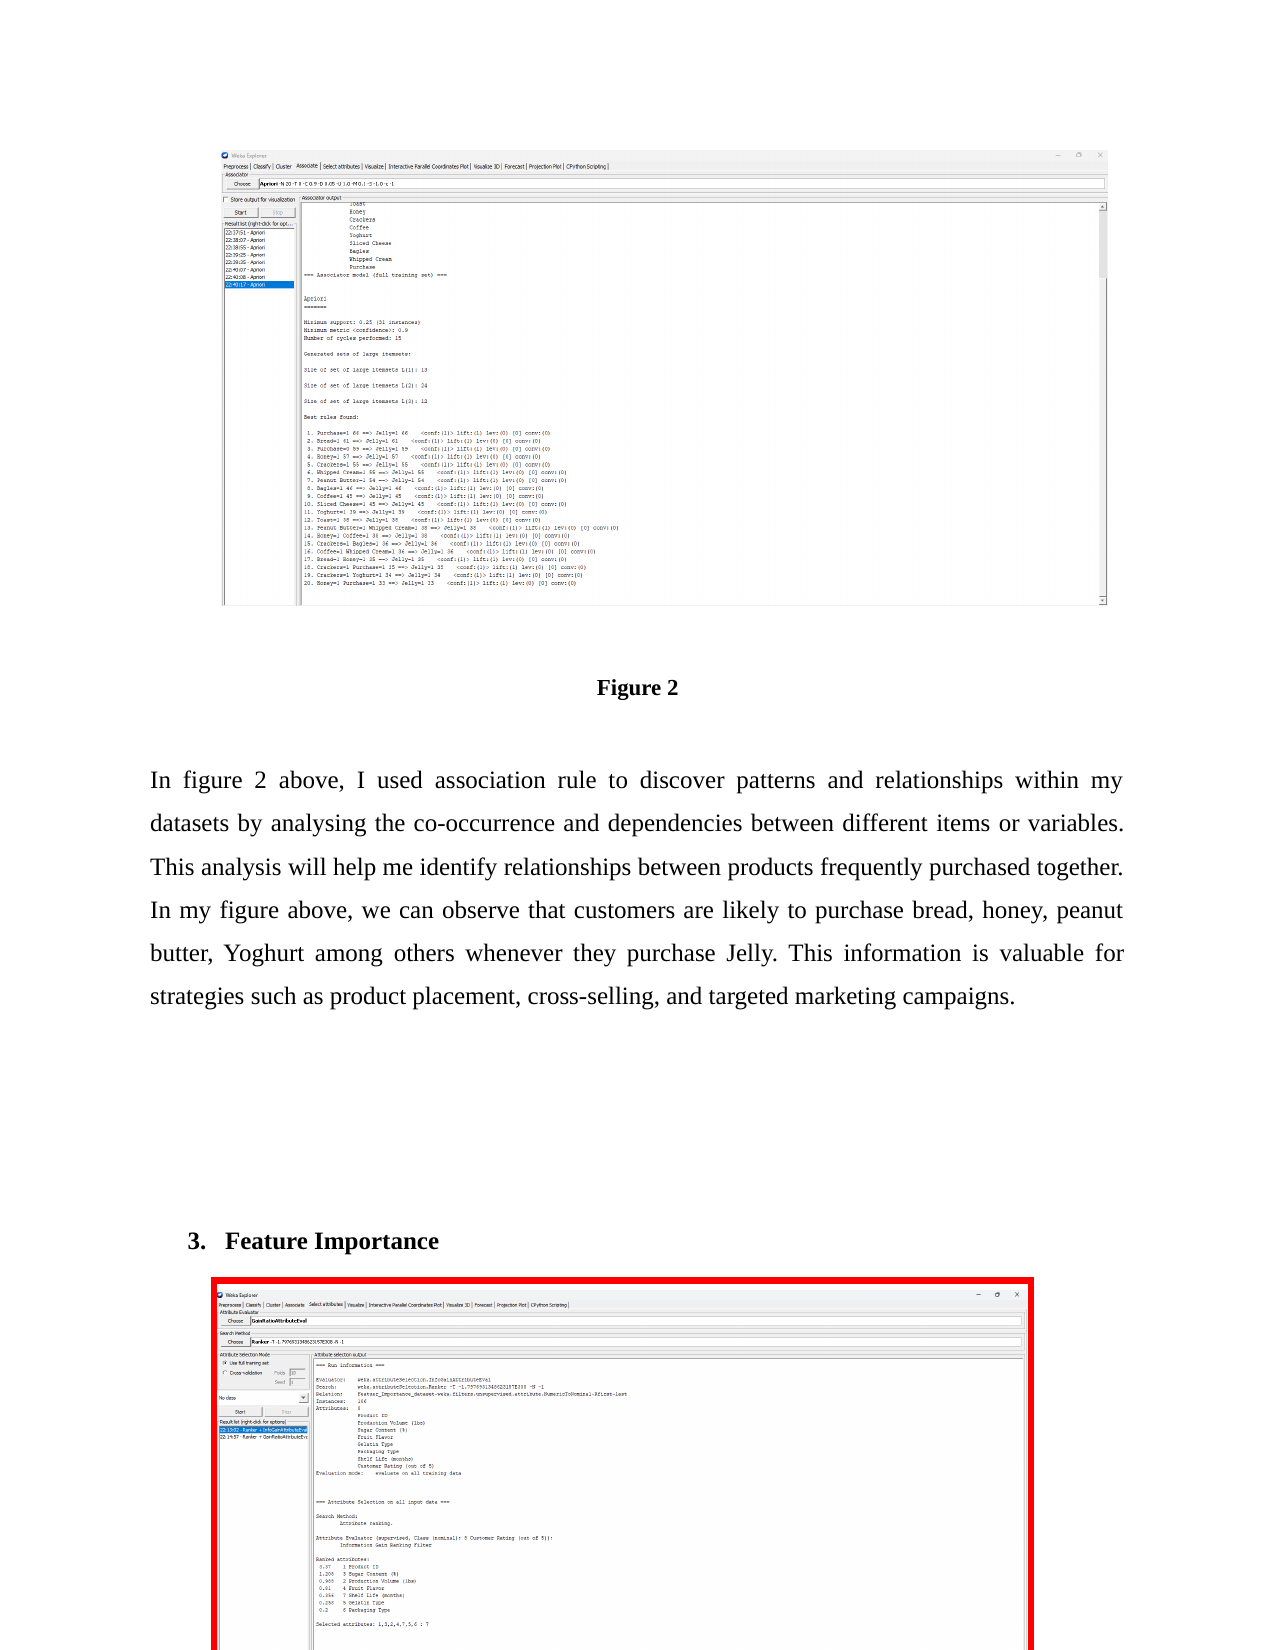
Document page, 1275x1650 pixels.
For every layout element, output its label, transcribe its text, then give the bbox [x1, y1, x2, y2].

picture [221, 150, 1108, 606]
text In figure 2 above, I used association rule to discover patterns and relationships within my datasets by analysing the co-occurrence and dependencies between different items or variables. This analysis will help me identify relationships between products frequently purchased together. In my figure above, we can observe that customers are likely to purchase bread, honey, peanut butter, Yoghurt among others whenever they purchase Jelly. This information is valuable for strategies such as product placement, cross-selling, and targeted marketing campaigns. [150, 765, 1125, 1010]
text Figure 2 [150, 674, 1125, 701]
picture [217, 1290, 1027, 1650]
list Feature Importance [187, 1226, 1125, 1255]
